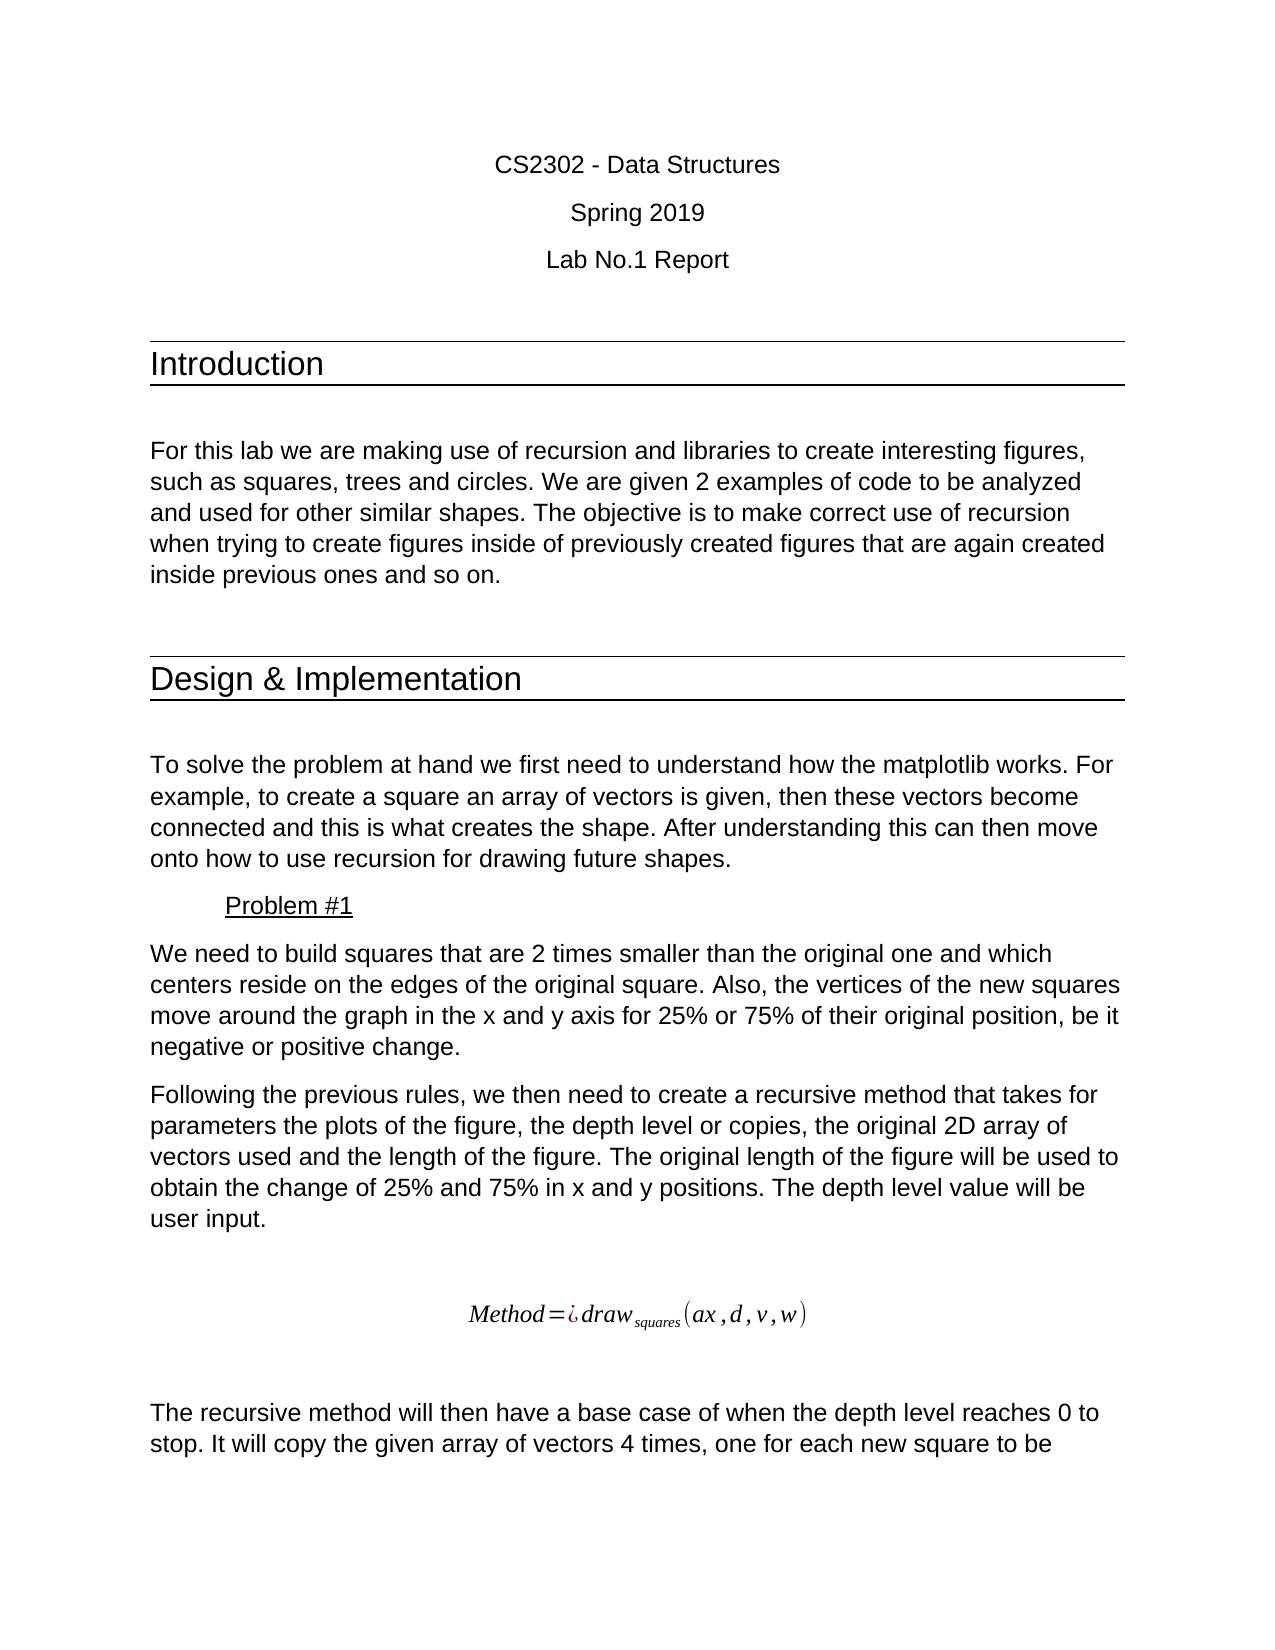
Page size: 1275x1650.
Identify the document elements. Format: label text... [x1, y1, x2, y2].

text For this lab we are making use of recursion and libraries to create interesting figures, such as squares, trees and circles. We are given 2 examples of code to be analyzed and used for other similar shapes. The objective is to make correct use of recursion when trying to create figures inside of previously created figures that are again created inside previous ones and so on. [150, 436, 1125, 589]
text To solve the problem at hand we first need to understand how the matplotlib works. For example, to create a square an array of vectors is given, then these vectors become connected and this is what creates the shape. After understanding this can then move onto how to use recursion for drawing future shapes. [150, 751, 1125, 872]
text CS2302 - Data Structures [150, 150, 1125, 179]
text Lab No.1 Report [150, 245, 1125, 274]
text Following the previous rules, we then need to create a recursive method that takes for parameters the plots of the figure, the depth level or copies, the original 2D array of vectors used and the length of the figure. The original length of the figure will be used to obtain the change of 25% and 75% in x and y positions. The depth level value will be user input. [150, 1080, 1125, 1233]
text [150, 1398, 1125, 1458]
subtitle Design & Implementation [150, 657, 1125, 699]
text Problem #1 [150, 891, 1125, 920]
subtitle Introduction [150, 342, 1125, 384]
text Spring 2019 [150, 198, 1125, 226]
text We need to build squares that are 2 times smaller than the original one and which centers reside on the edges of the original square. Also, the vertices of the new squares move around the graph in the x and y axis for 25% or 75% of their original position, be it negative or positive change. [150, 939, 1125, 1061]
